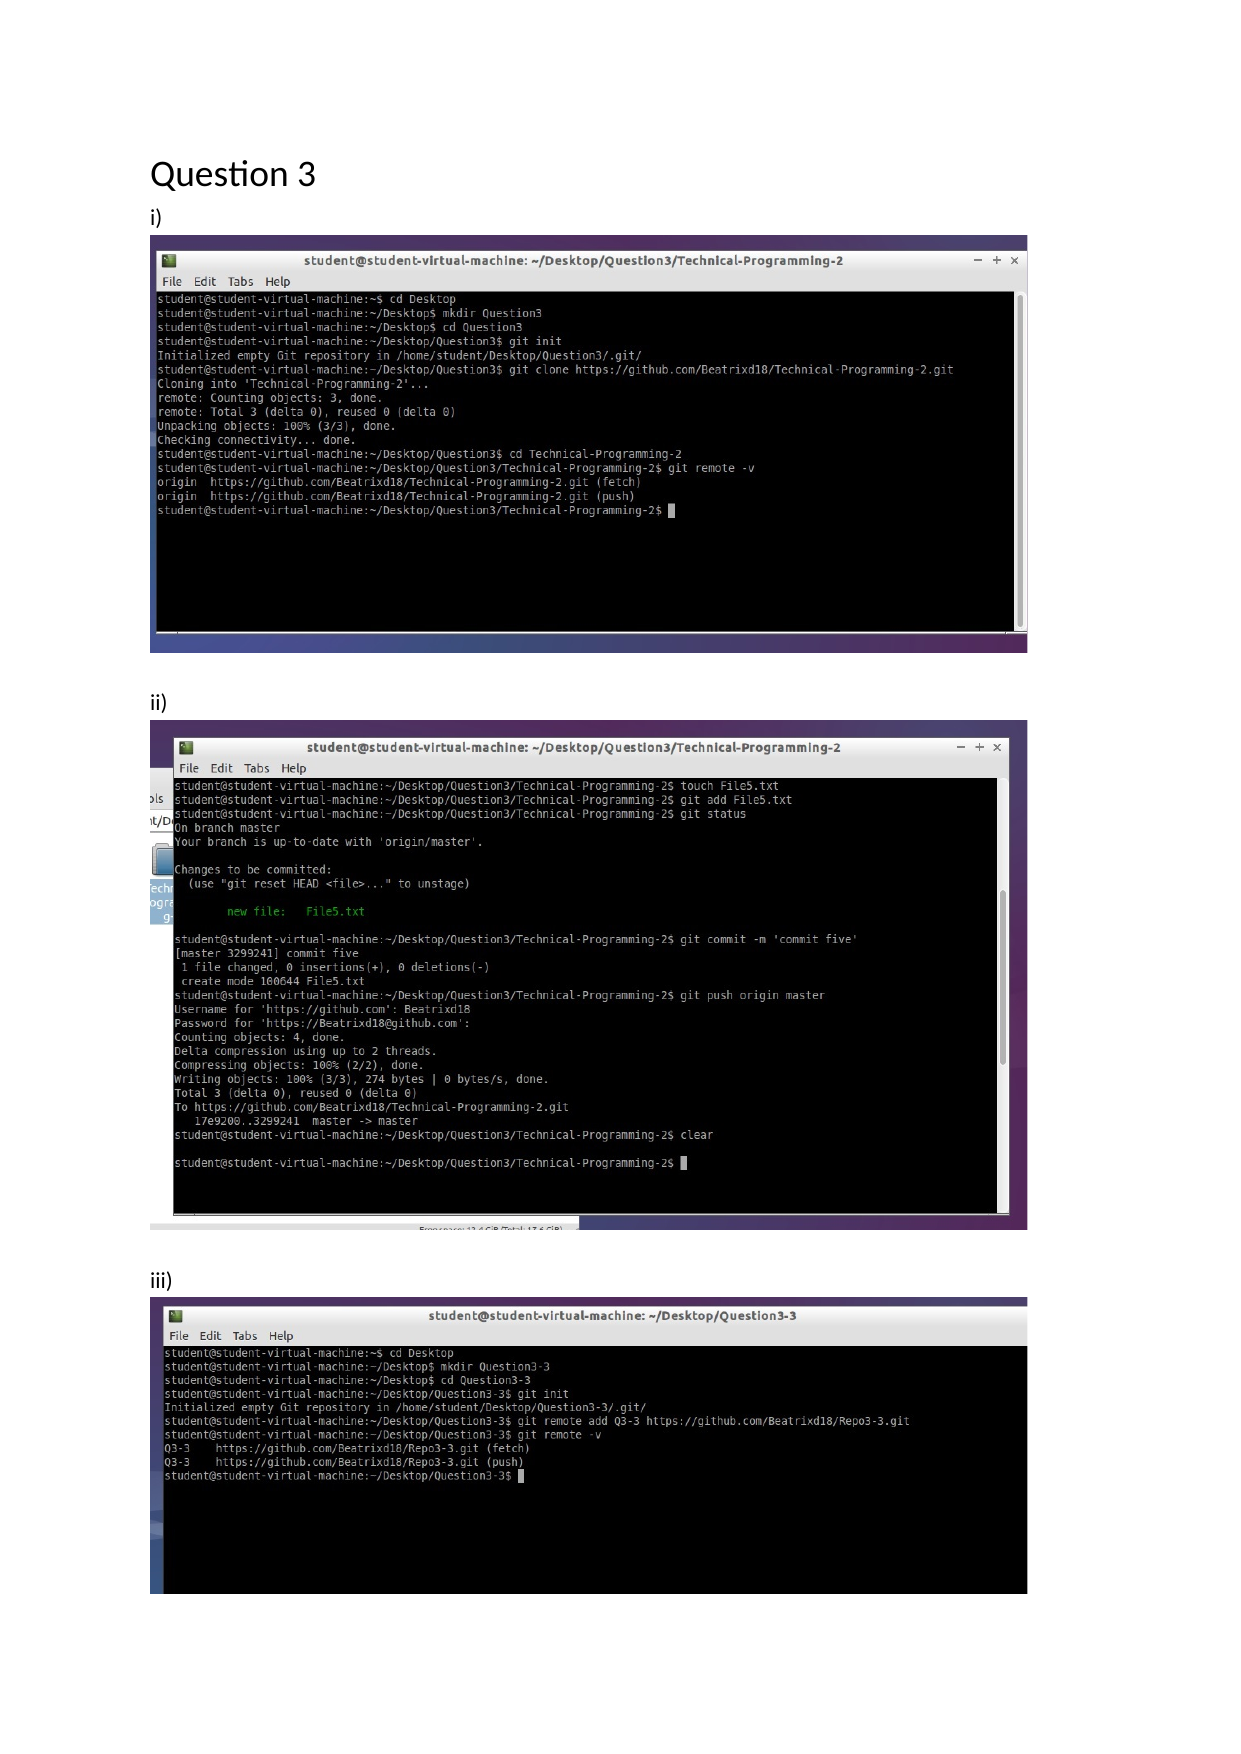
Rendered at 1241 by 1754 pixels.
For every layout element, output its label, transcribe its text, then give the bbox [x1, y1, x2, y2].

text ii) [150, 688, 1090, 716]
picture [150, 235, 1028, 653]
text i) [150, 203, 1090, 231]
text Question 3 [150, 150, 1090, 196]
picture [150, 1297, 1028, 1594]
picture [150, 720, 1028, 1230]
text iii) [150, 1266, 1090, 1294]
